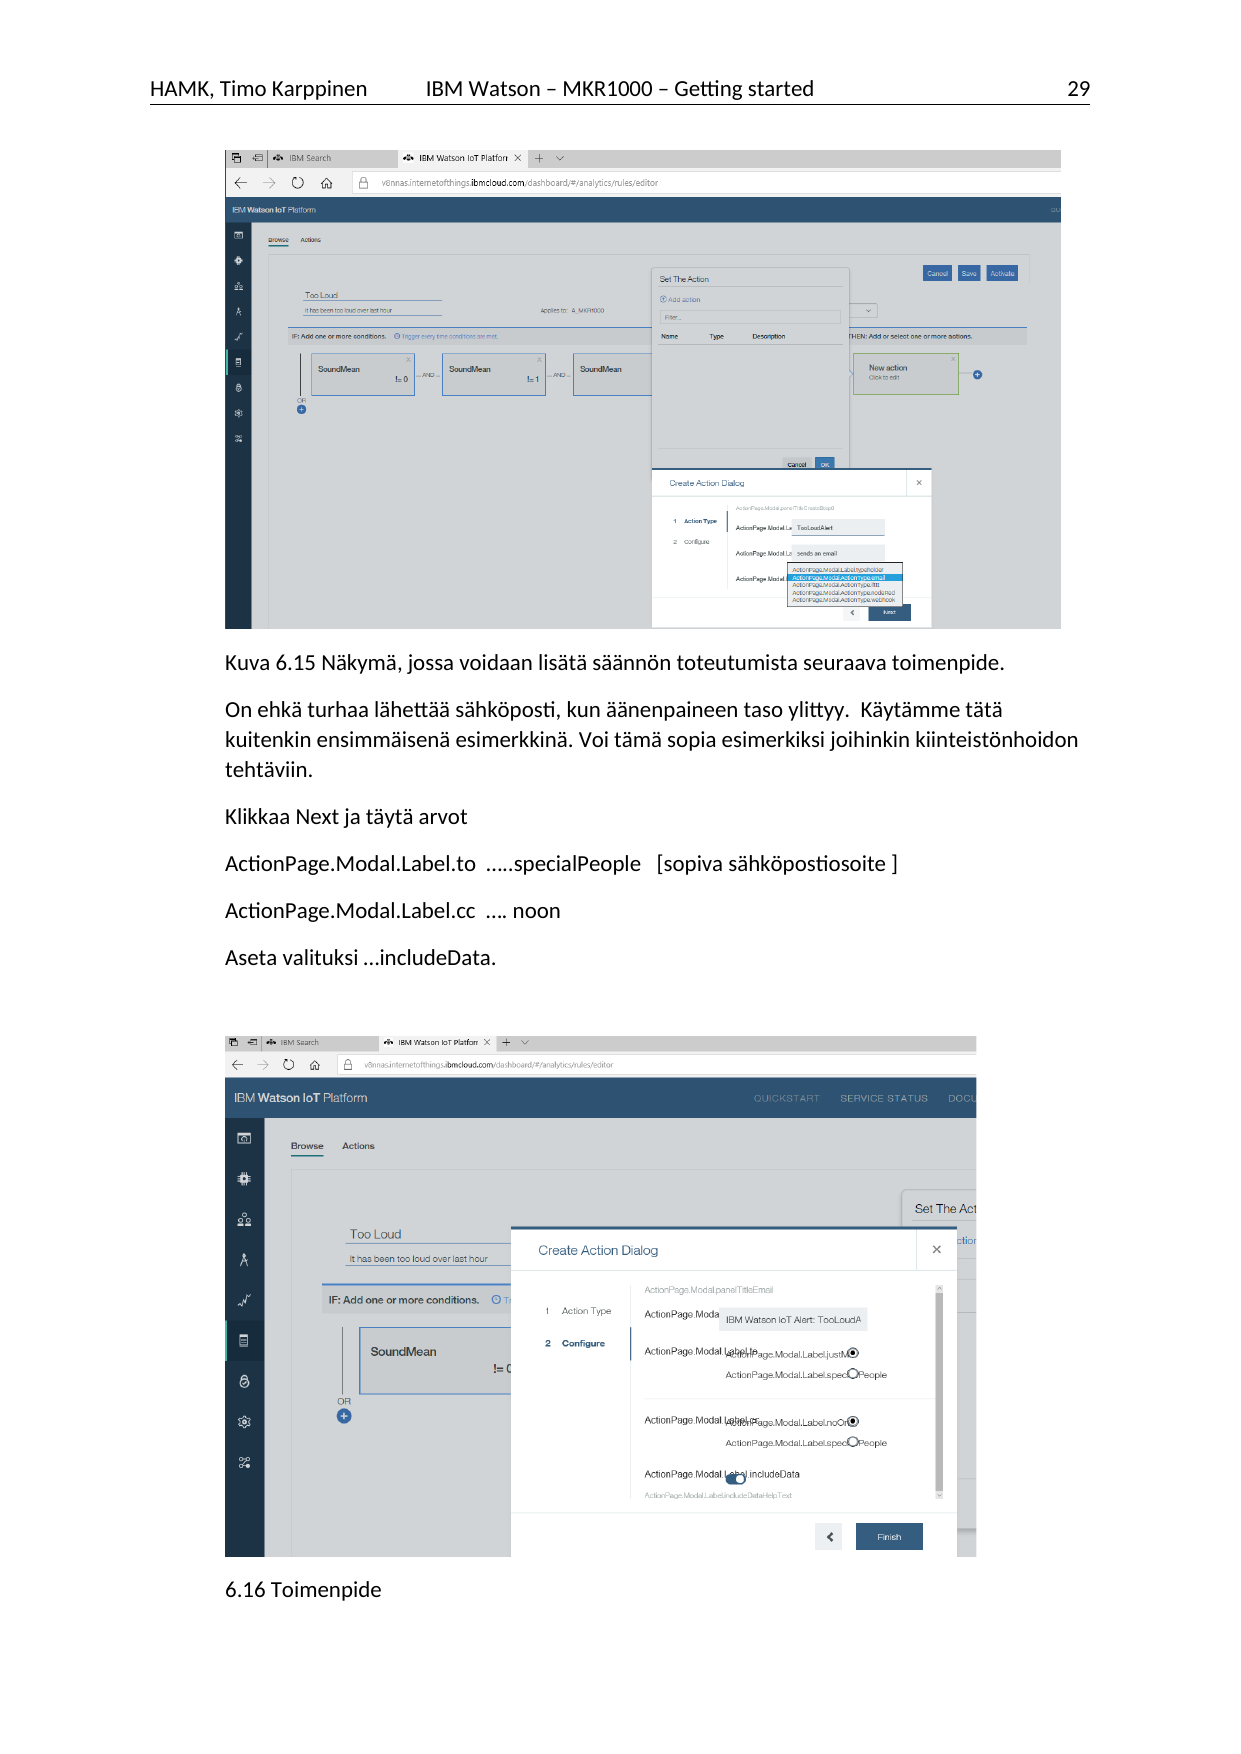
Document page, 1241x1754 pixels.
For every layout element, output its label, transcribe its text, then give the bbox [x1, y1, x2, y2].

picture [225, 1036, 977, 1557]
text Kuva 6.15 Näkymä, jossa voidaan lisätä säännön toteutumista seuraava toimenpide. [225, 648, 1090, 676]
text ActionPage.Modal.Label.cc …. noon [225, 896, 1090, 924]
text 6.16 Toimenpide [225, 1576, 1090, 1603]
text ActionPage.Modal.Label.to …..specialPeople [sopiva sähköpostiosoite ] [225, 849, 1090, 877]
text Klikkaa Next ja täytä arvot [225, 802, 1090, 830]
picture [225, 150, 1061, 629]
text On ehkä turhaa lähettää sähköposti, kun äänenpaineen taso ylittyy. Käytämme tätä kuitenkin ensimmäisenä esimerkkinä. Voi tämä sopia esimerkiksi joihinkin kiinteistönhoidon tehtäviin. [225, 695, 1090, 783]
text Aseta valituksi …includeData. [225, 943, 1090, 971]
